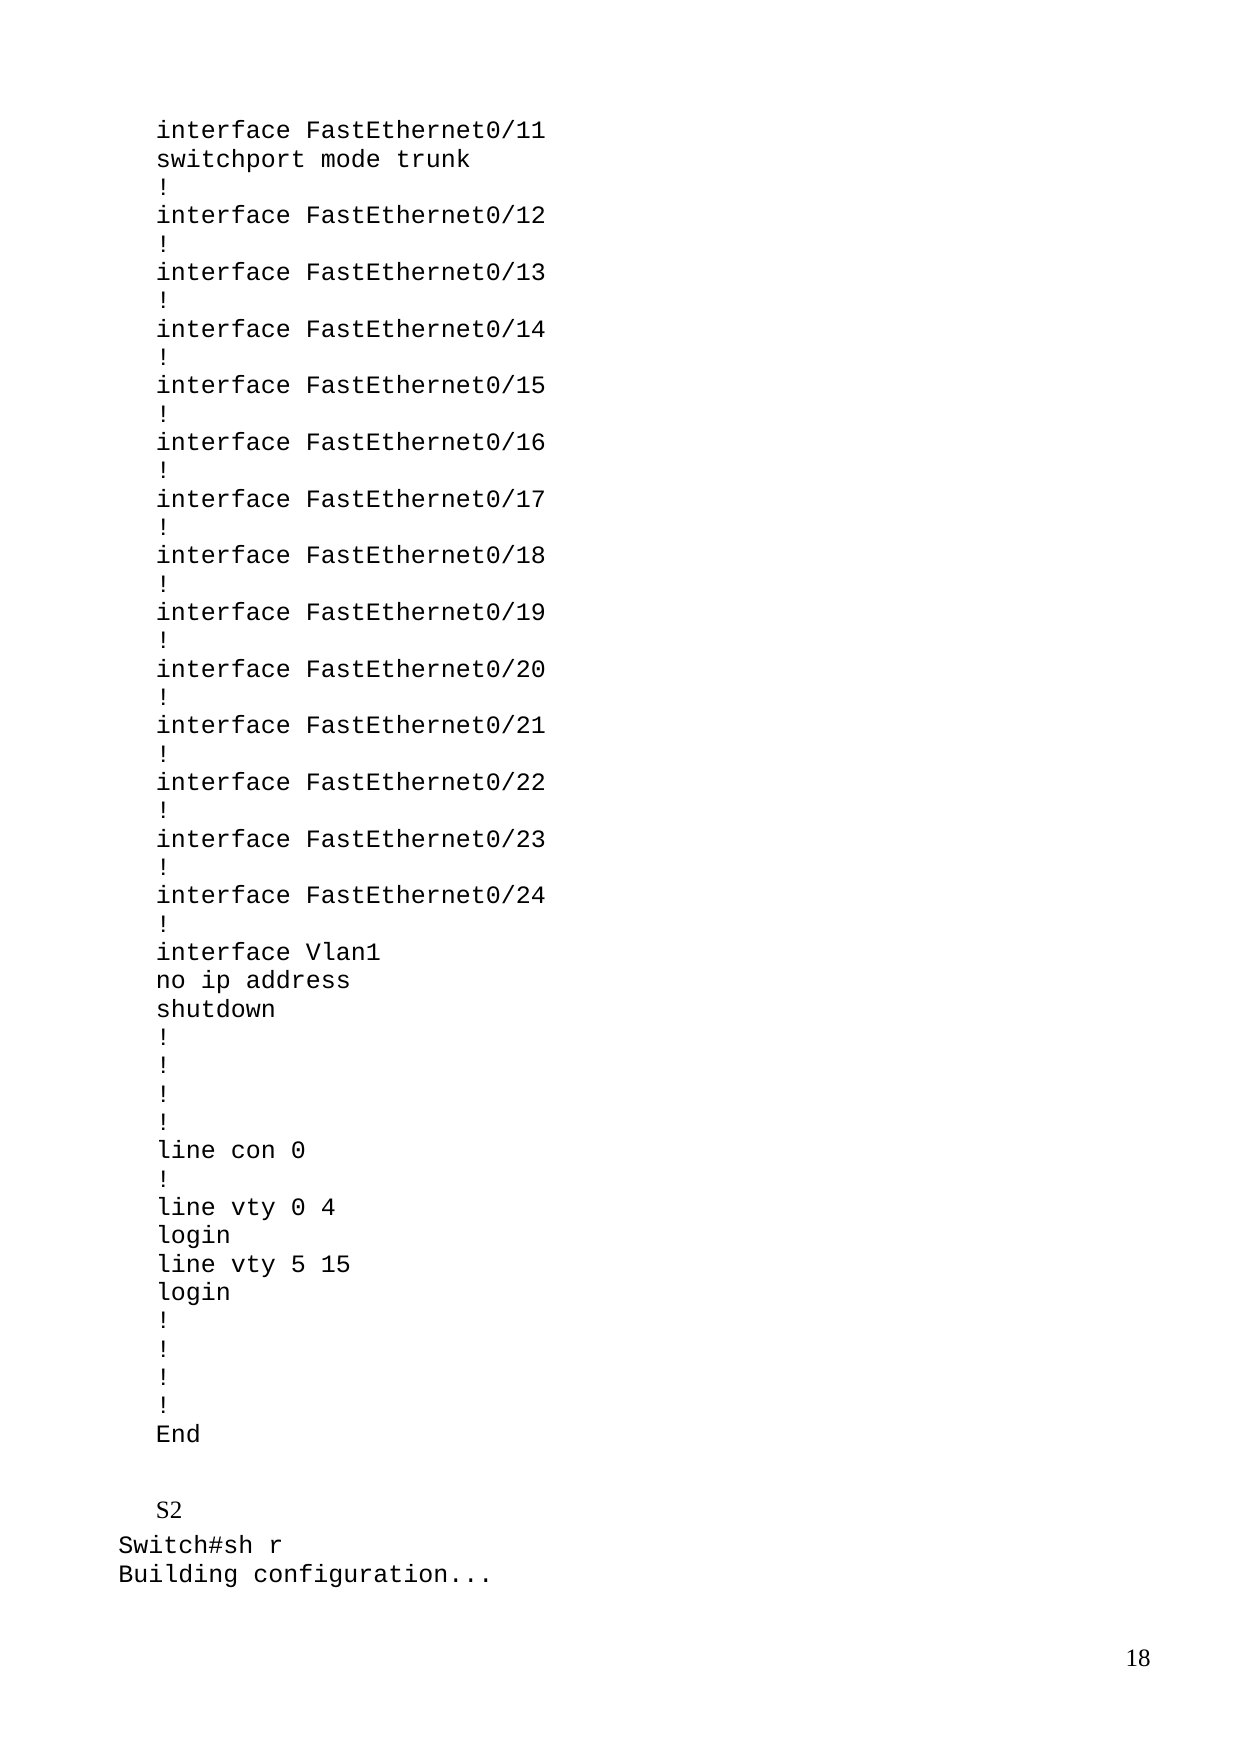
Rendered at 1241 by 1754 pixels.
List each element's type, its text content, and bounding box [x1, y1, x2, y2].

text ! [156, 1025, 1150, 1053]
text ! [156, 911, 1150, 940]
text Building configuration... [118, 1561, 1150, 1589]
text ! [156, 515, 1150, 543]
text ! [156, 685, 1150, 713]
text interface FastEthernet0/16 [156, 430, 1150, 458]
text S2 [156, 1496, 1150, 1524]
text interface FastEthernet0/19 [156, 600, 1150, 628]
text line vty 5 15 [156, 1251, 1150, 1280]
text ! [156, 1081, 1150, 1110]
text interface FastEthernet0/21 [156, 713, 1150, 741]
text ! [156, 288, 1150, 316]
text Switch#sh r [118, 1533, 1150, 1561]
text interface FastEthernet0/18 [156, 543, 1150, 571]
text interface FastEthernet0/12 [156, 203, 1150, 231]
text ! [156, 855, 1150, 883]
text ! [156, 1336, 1150, 1365]
text ! [156, 401, 1150, 430]
text ! [156, 1166, 1150, 1195]
text ! [156, 1308, 1150, 1336]
text End [156, 1421, 1150, 1450]
text ! [156, 798, 1150, 826]
text ! [156, 1365, 1150, 1393]
text ! [156, 231, 1150, 260]
text ! [156, 1393, 1150, 1421]
text line vty 0 4 [156, 1195, 1150, 1223]
text interface FastEthernet0/11 [156, 118, 1150, 146]
text login [156, 1280, 1150, 1308]
text ! [156, 571, 1150, 600]
text interface Vlan1 [156, 940, 1150, 968]
text ! [156, 741, 1150, 770]
text interface FastEthernet0/24 [156, 883, 1150, 911]
text interface FastEthernet0/20 [156, 656, 1150, 685]
text ! [156, 345, 1150, 373]
text interface FastEthernet0/13 [156, 260, 1150, 288]
text ! [156, 628, 1150, 656]
text ! [156, 1053, 1150, 1081]
text ! [156, 175, 1150, 203]
text interface FastEthernet0/14 [156, 316, 1150, 345]
text ! [156, 458, 1150, 486]
text interface FastEthernet0/15 [156, 373, 1150, 401]
text ! [156, 1110, 1150, 1138]
text login [156, 1223, 1150, 1251]
text interface FastEthernet0/17 [156, 486, 1150, 515]
text switchport mode trunk [156, 146, 1150, 175]
text no ip address [156, 968, 1150, 996]
text shutdown [156, 996, 1150, 1025]
text line con 0 [156, 1138, 1150, 1166]
text interface FastEthernet0/23 [156, 826, 1150, 855]
text interface FastEthernet0/22 [156, 770, 1150, 798]
